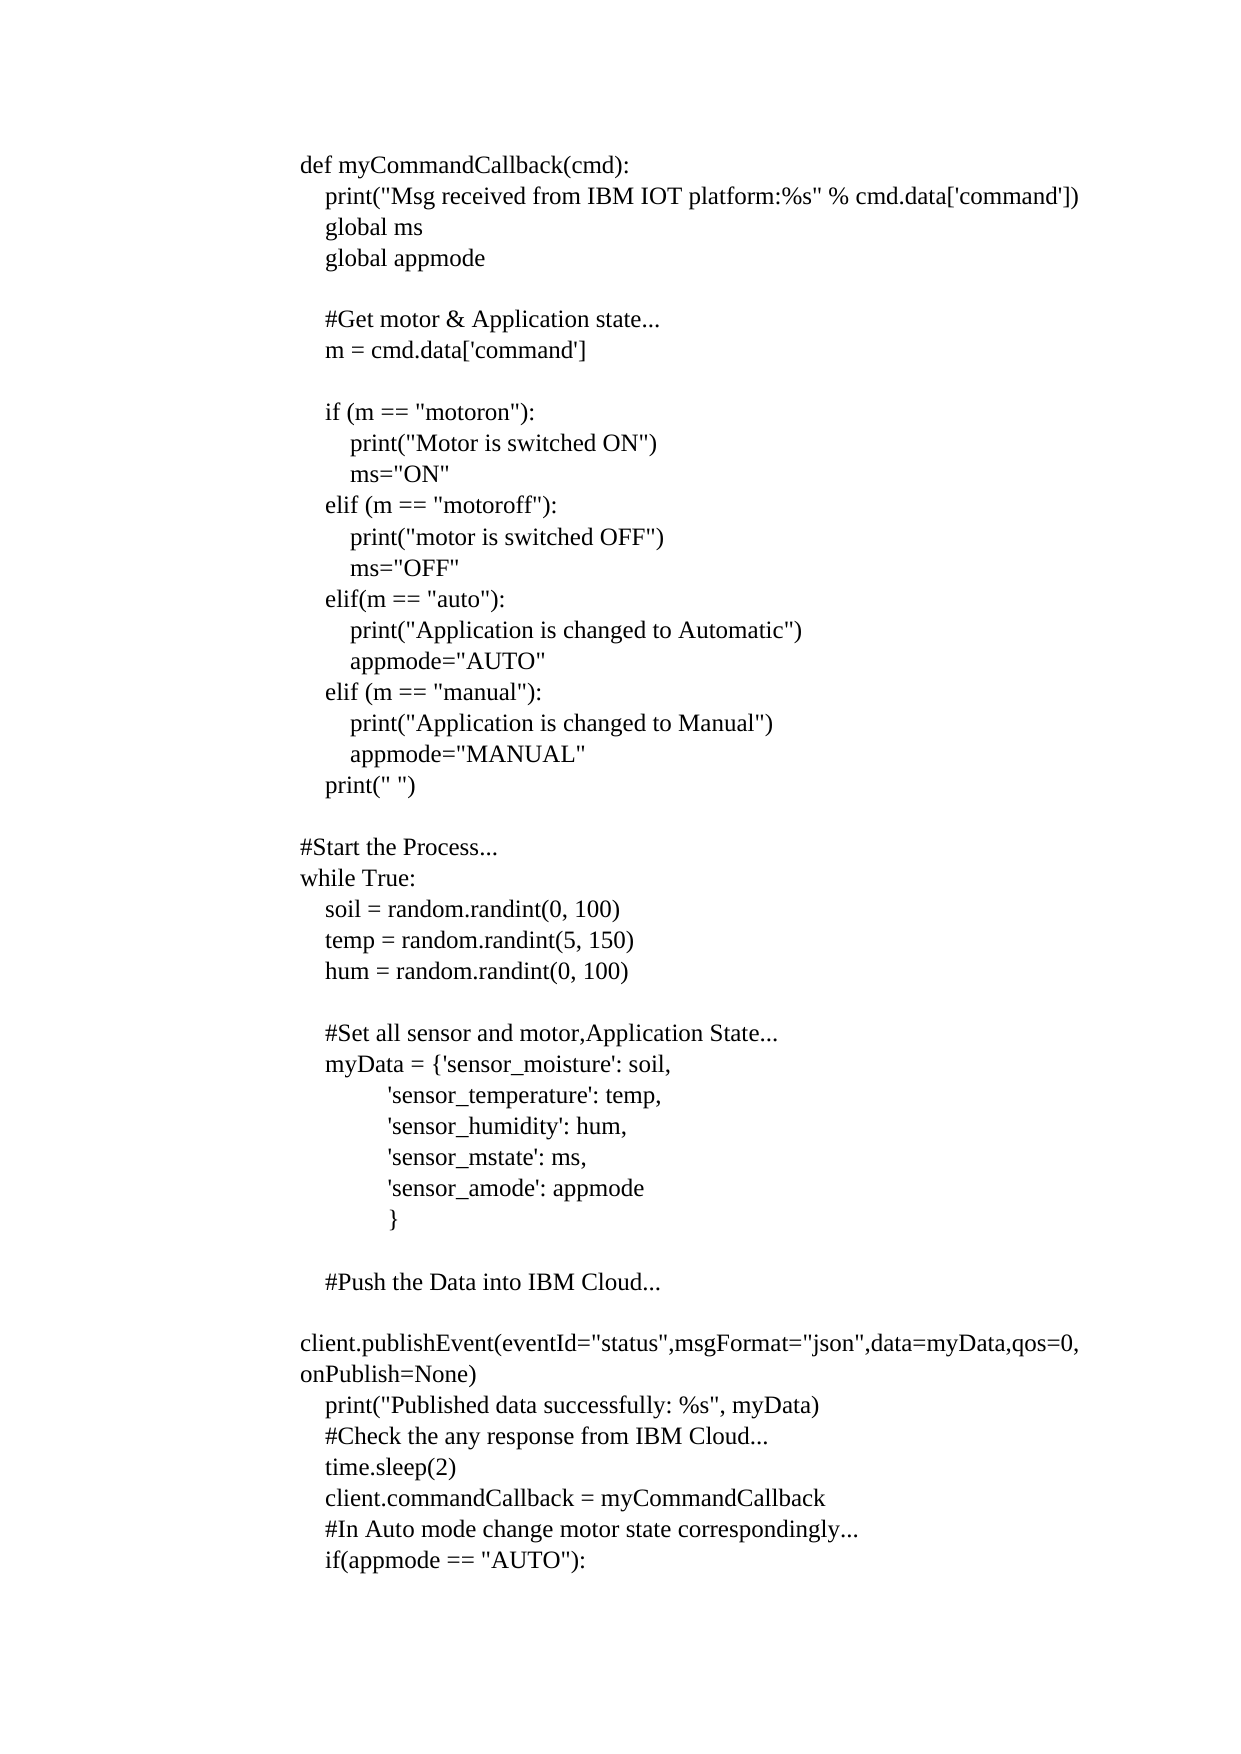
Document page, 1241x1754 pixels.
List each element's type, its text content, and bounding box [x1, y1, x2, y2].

list #Push the Data into IBM Cloud... [300, 1267, 1090, 1295]
list print("motor is switched OFF") [300, 522, 1090, 550]
list myData = {'sensor_moisture': soil, [300, 1049, 1090, 1078]
list print("Application is changed to Manual") [300, 708, 1090, 737]
list 'sensor_amode': appmode [300, 1173, 1090, 1202]
list appmode="AUTO" [300, 646, 1090, 674]
list #Start the Process... [300, 832, 1090, 861]
list def myCommandCallback(cmd): [300, 150, 1090, 179]
list print(" ") [300, 770, 1090, 799]
list print("Published data successfully: %s", myData) [300, 1390, 1090, 1419]
list #Check the any response from IBM Cloud... [300, 1421, 1090, 1450]
list time.sleep(2) [300, 1452, 1090, 1481]
list client.commandCallback = myCommandCallback [300, 1483, 1090, 1512]
list client.publishEvent(eventId="status",msgFormat="json",data=myData,qos=0, onPublish=None) [300, 1298, 1090, 1388]
list elif (m == "motoroff"): [300, 491, 1090, 519]
list 'sensor_temperature': temp, [300, 1080, 1090, 1109]
list print("Application is changed to Automatic") [300, 615, 1090, 643]
list #In Auto mode change motor state correspondingly... [300, 1514, 1090, 1543]
list appmode="MANUAL" [300, 739, 1090, 768]
list temp = random.randint(5, 150) [300, 925, 1090, 954]
list print("Msg received from IBM IOT platform:%s" % cmd.data['command']) [300, 181, 1090, 210]
list } [300, 1204, 1090, 1233]
list print("Motor is switched ON") [300, 428, 1090, 457]
list global ms [300, 212, 1090, 241]
list while True: [300, 863, 1090, 892]
list if(appmode == "AUTO"): [300, 1545, 1090, 1574]
list m = cmd.data['command'] [300, 335, 1090, 364]
list elif (m == "manual"): [300, 677, 1090, 706]
list ms="OFF" [300, 553, 1090, 581]
list global appmode [300, 243, 1090, 272]
list 'sensor_humidity': hum, [300, 1111, 1090, 1140]
list #Set all sensor and motor,Application State... [300, 1018, 1090, 1047]
list #Get motor & Application state... [300, 304, 1090, 333]
list hum = random.randint(0, 100) [300, 956, 1090, 985]
list if (m == "motoron"): [300, 397, 1090, 426]
list elif(m == "auto"): [300, 584, 1090, 612]
list ms="ON" [300, 459, 1090, 488]
list 'sensor_mstate': ms, [300, 1142, 1090, 1171]
list soil = random.randint(0, 100) [300, 894, 1090, 923]
